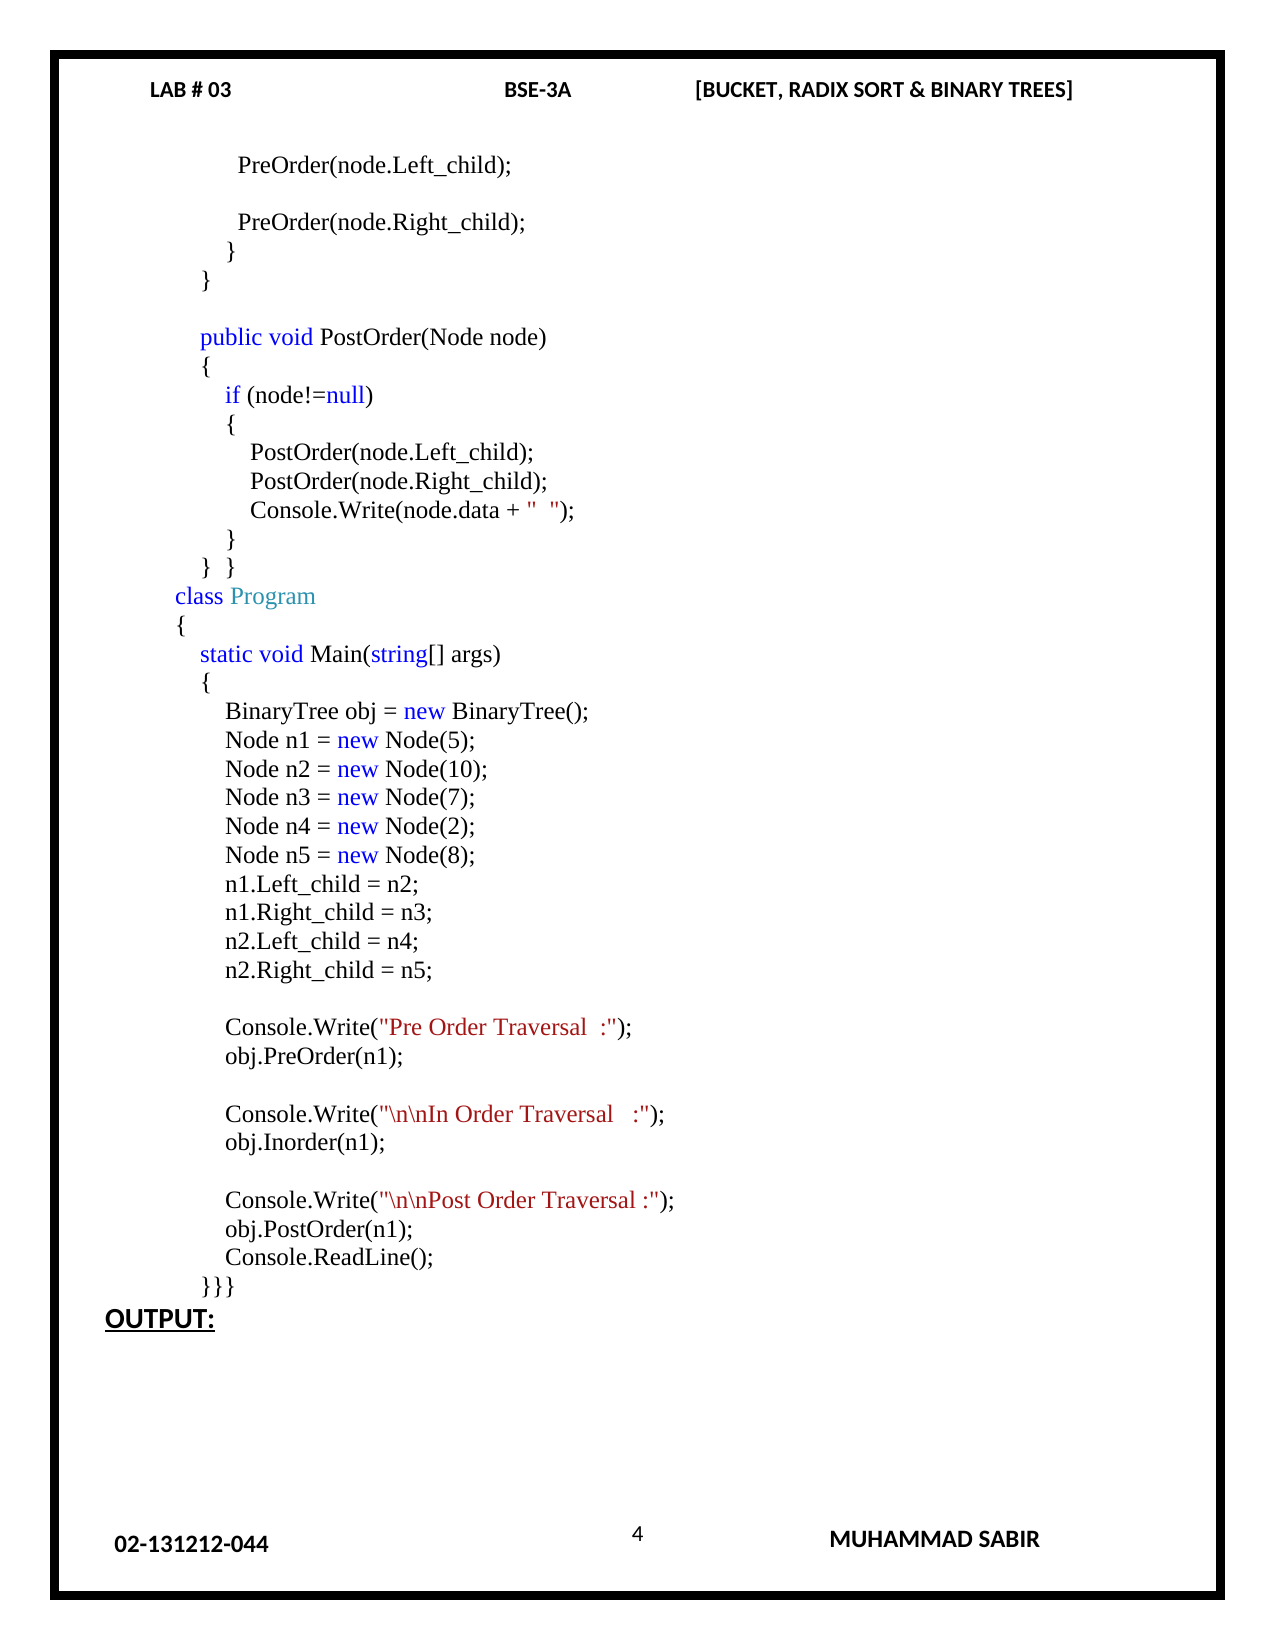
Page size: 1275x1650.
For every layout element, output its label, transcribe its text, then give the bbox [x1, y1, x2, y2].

text class Program [150, 581, 1125, 610]
text } [150, 265, 1125, 294]
text static void Main(string[] args) [150, 639, 1125, 667]
text PreOrder(node.Right_child); [150, 207, 1125, 236]
text Node n4 = new Node(2); [150, 811, 1125, 840]
text Node n2 = new Node(10); [150, 754, 1125, 782]
text Node n1 = new Node(5); [150, 725, 1125, 754]
text PostOrder(node.Left_child); [150, 437, 1125, 466]
text { [150, 667, 1125, 696]
text } [150, 524, 1125, 552]
text if (node!=null) [150, 380, 1125, 409]
text n2.Left_child = n4; [150, 926, 1125, 955]
text n1.Left_child = n2; [150, 869, 1125, 897]
text { [150, 409, 1125, 437]
text obj.PostOrder(n1); [150, 1214, 1125, 1242]
text }}} [150, 1271, 1125, 1300]
text } } [150, 552, 1125, 581]
text n2.Right_child = n5; [150, 955, 1125, 984]
text Node n3 = new Node(7); [150, 782, 1125, 811]
text PostOrder(node.Right_child); [150, 466, 1125, 495]
text { [150, 351, 1125, 380]
text PreOrder(node.Left_child); [150, 150, 1125, 179]
text OUTPUT: [105, 1300, 1125, 1336]
text obj.Inorder(n1); [150, 1127, 1125, 1156]
text obj.PreOrder(n1); [150, 1041, 1125, 1070]
text } [150, 236, 1125, 265]
text Console.Write("\n\nIn Order Traversal :"); [150, 1099, 1125, 1127]
text Console.Write("\n\nPost Order Traversal :"); [150, 1185, 1125, 1214]
text n1.Right_child = n3; [150, 897, 1125, 926]
text Console.ReadLine(); [150, 1242, 1125, 1271]
text BinaryTree obj = new BinaryTree(); [150, 696, 1125, 725]
text Console.Write("Pre Order Traversal :"); [150, 1012, 1125, 1041]
text { [150, 610, 1125, 639]
text Node n5 = new Node(8); [150, 840, 1125, 869]
text public void PostOrder(Node node) [150, 322, 1125, 351]
text Console.Write(node.data + " "); [150, 495, 1125, 524]
